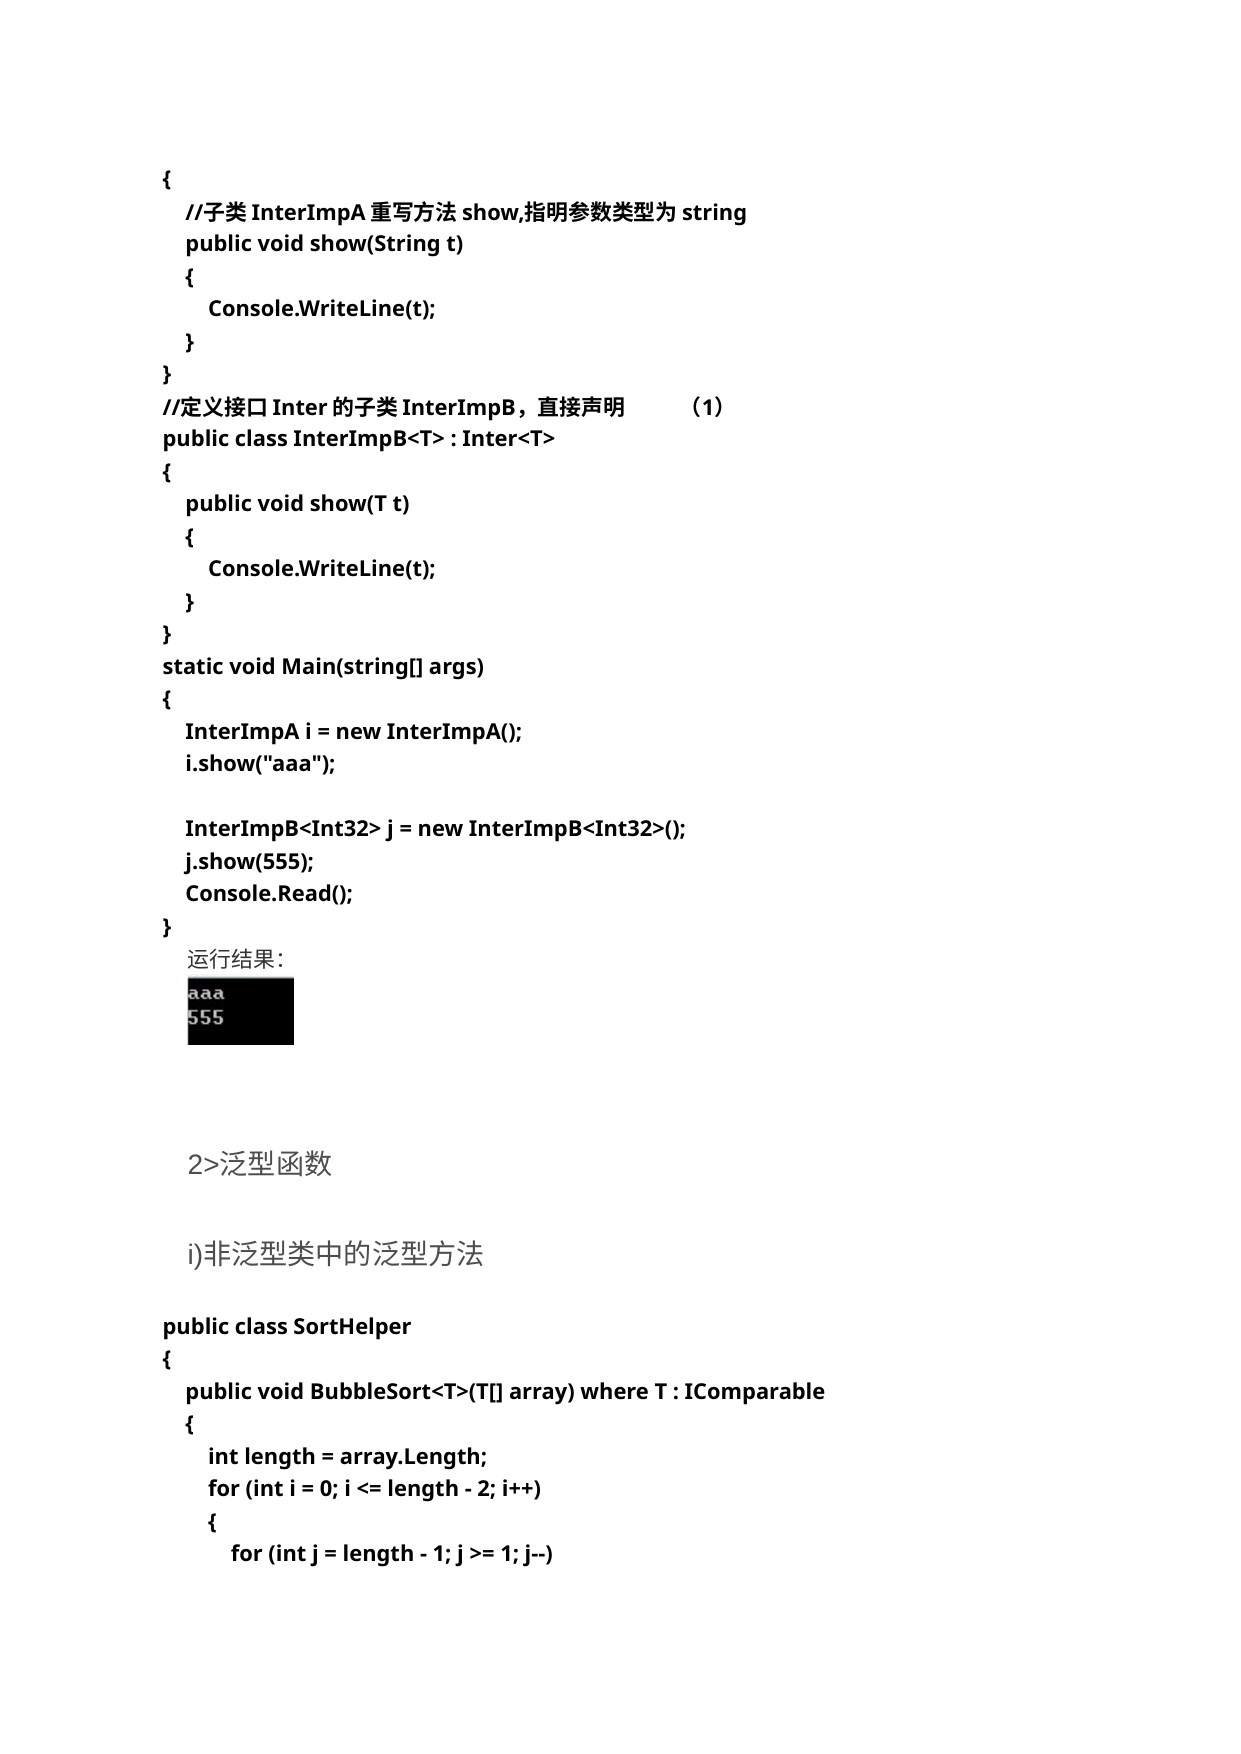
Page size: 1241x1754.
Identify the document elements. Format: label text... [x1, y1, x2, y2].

text 2>泛型函数 [187, 1097, 1053, 1194]
text public void show(T t) [162, 487, 1053, 519]
text } [162, 324, 1053, 357]
text for (int j = length - 1; j >= 1; j--) [162, 1537, 1053, 1569]
text InterImpB<Int32> j = new InterImpB<Int32>(); [162, 812, 1053, 844]
text { [162, 1342, 1053, 1374]
text } [162, 909, 1053, 942]
text //定义接口Inter的子类InterImpB，直接声明 （1） [162, 389, 1053, 422]
text { [162, 682, 1053, 714]
text { [162, 1407, 1053, 1439]
text } [162, 357, 1053, 389]
text { [162, 519, 1053, 552]
text int length = array.Length; [162, 1439, 1053, 1472]
text i)非泛型类中的泛型方法 [187, 1219, 1053, 1284]
text { [162, 1504, 1053, 1537]
text public class InterImpB<T> : Inter<T> [162, 422, 1053, 454]
text Console.WriteLine(t); [162, 552, 1053, 584]
text Console.WriteLine(t); [162, 292, 1053, 324]
text 运行结果： [187, 942, 1053, 974]
text static void Main(string[] args) [162, 649, 1053, 682]
text { [162, 259, 1053, 292]
text } [162, 584, 1053, 617]
text Console.Read(); [162, 877, 1053, 909]
text public void show(String t) [162, 227, 1053, 259]
text j.show(555); [162, 844, 1053, 877]
text //子类InterImpA重写方法show,指明参数类型为string [162, 194, 1053, 227]
text public class SortHelper [162, 1309, 1053, 1342]
text for (int i = 0; i <= length - 2; i++) [162, 1472, 1053, 1504]
text { [162, 454, 1053, 487]
text { [162, 162, 1053, 194]
text public void BubbleSort<T>(T[] array) where T : IComparable [162, 1374, 1053, 1407]
text } [162, 617, 1053, 649]
text InterImpA i = new InterImpA(); [162, 714, 1053, 747]
text i.show("aaa"); [162, 747, 1053, 779]
picture [187, 974, 294, 1045]
